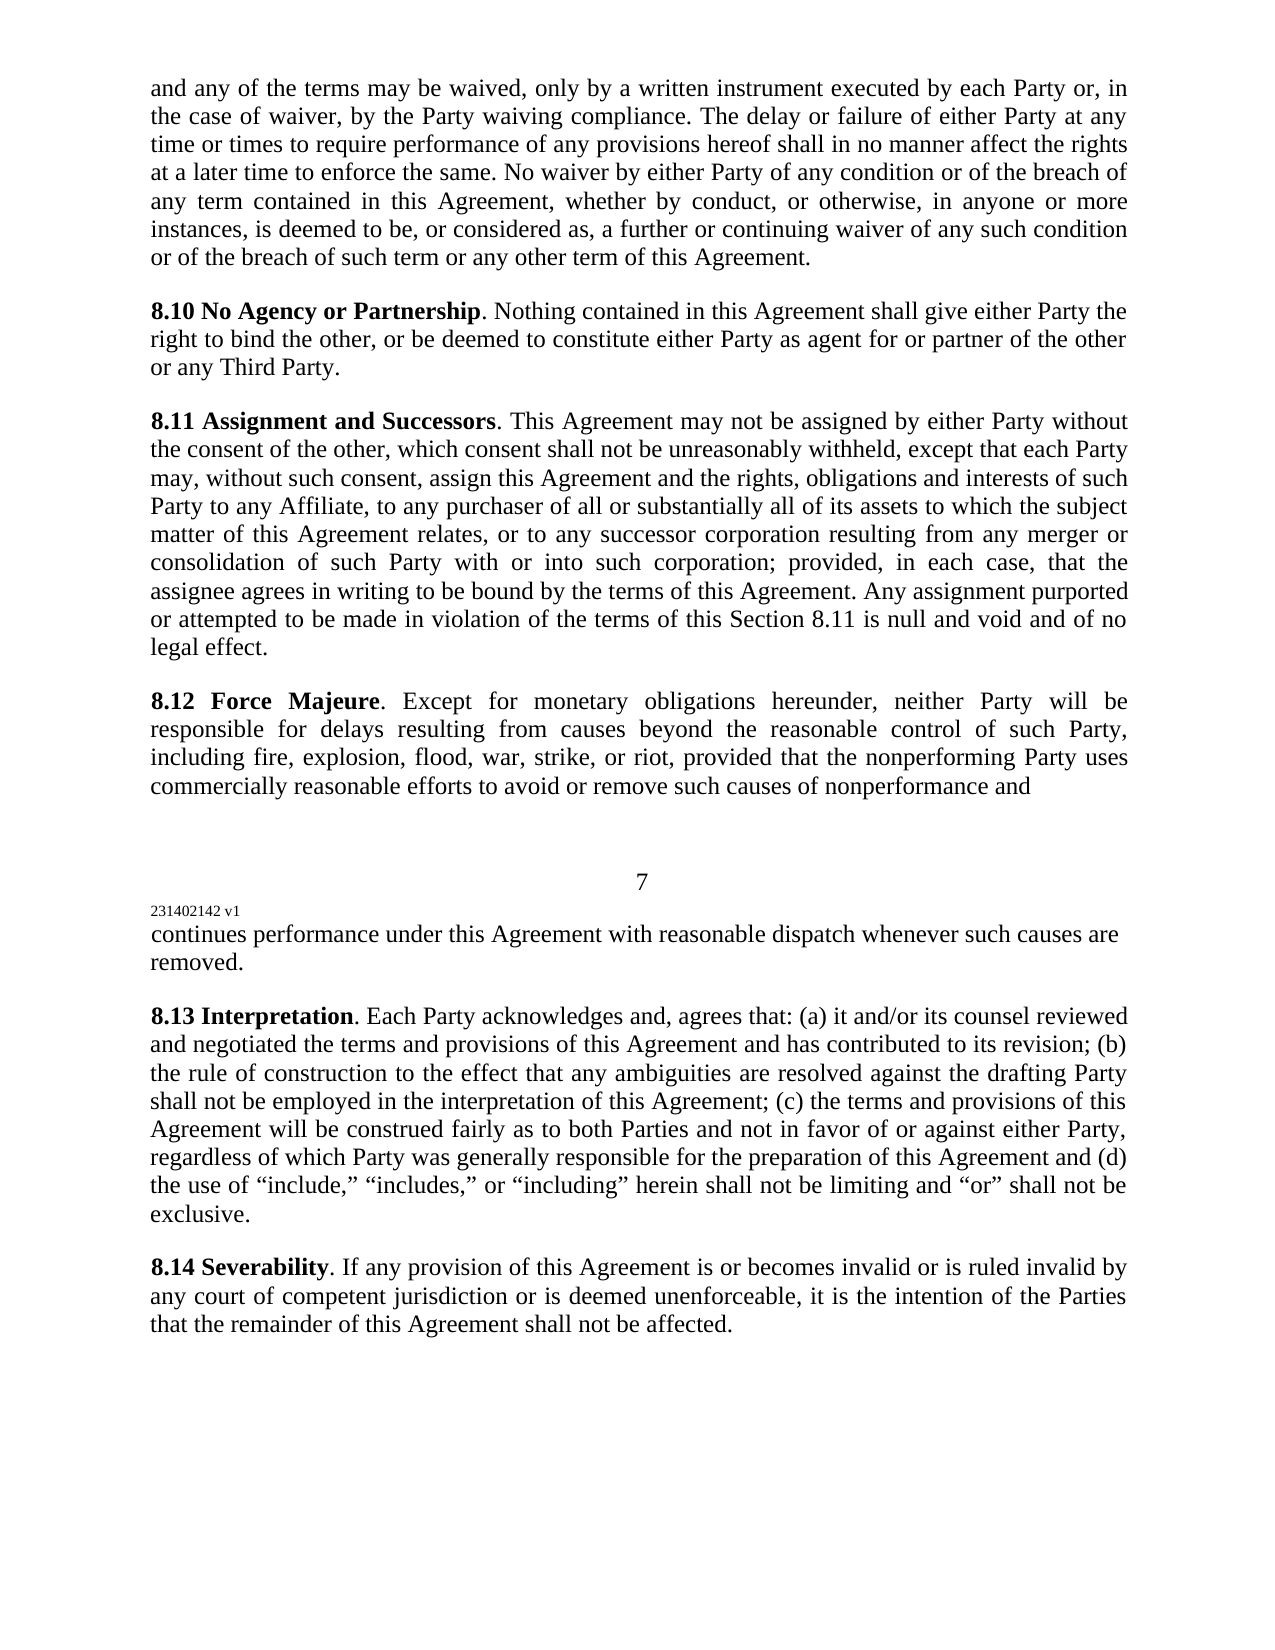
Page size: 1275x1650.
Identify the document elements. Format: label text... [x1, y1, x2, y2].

text 7 [134, 867, 648, 896]
text 8.13 Interpretation. Each Party acknowledges and, agrees that: (a) it and/or its counsel reviewed and negotiated the terms and provisions of this Agreement and has contributed to its revision; (b) the rule of construction to the effect that any ambiguities are resolved against the drafting Party shall not be employed in the interpretation of this Agreement; (c) the terms and provisions of this Agreement will be construed fairly as to both Parties and not in favor of or against either Party, regardless of which Party was generally responsible for the preparation of this Agreement and (d) the use of “include,” “includes,” or “including” herein shall not be limiting and “or” shall not be exclusive. [150, 1002, 1128, 1228]
text 8.10 No Agency or Partnership. Nothing contained in this Agreement shall give either Party the right to bind the other, or be deemed to constitute either Party as agent for or partner of the other or any Third Party. [150, 297, 1128, 381]
text 8.12 Force Majeure. Except for monetary obligations hereunder, neither Party will be responsible for delays resulting from causes beyond the reasonable control of such Party, including fire, explosion, flood, war, strike, or riot, provided that the nonperforming Party uses commercially reasonable efforts to avoid or remove such causes of nonperformance and [150, 687, 1129, 799]
text 8.14 Severability. If any provision of this Agreement is or becomes invalid or is ruled invalid by any court of competent jurisdiction or is deemed unenforceable, it is the intention of the Parties that the remainder of this Agreement shall not be affected. [150, 1253, 1128, 1338]
text 8.11 Assignment and Successors. This Agreement may not be assigned by either Party without the consent of the other, which consent shall not be unreasonably withheld, except that each Party may, without such consent, assign this Agreement and the rights, obligations and interests of such Party to any Affiliate, to any purchaser of all or substantially all of its assets to which the subject matter of this Agreement relates, or to any successor corporation resulting from any merger or consolidation of such Party with or into such corporation; provided, in each case, that the assignee agrees in writing to be bound by the terms of this Agreement. Any assignment purported or attempted to be made in violation of the terms of this Section 8.11 is null and void and of no legal effect. [150, 407, 1129, 661]
text 231402142 v1 [150, 902, 1131, 920]
text continues performance under this Agreement with reasonable dispatch whenever such causes are removed. [150, 920, 1128, 976]
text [150, 73, 1129, 271]
